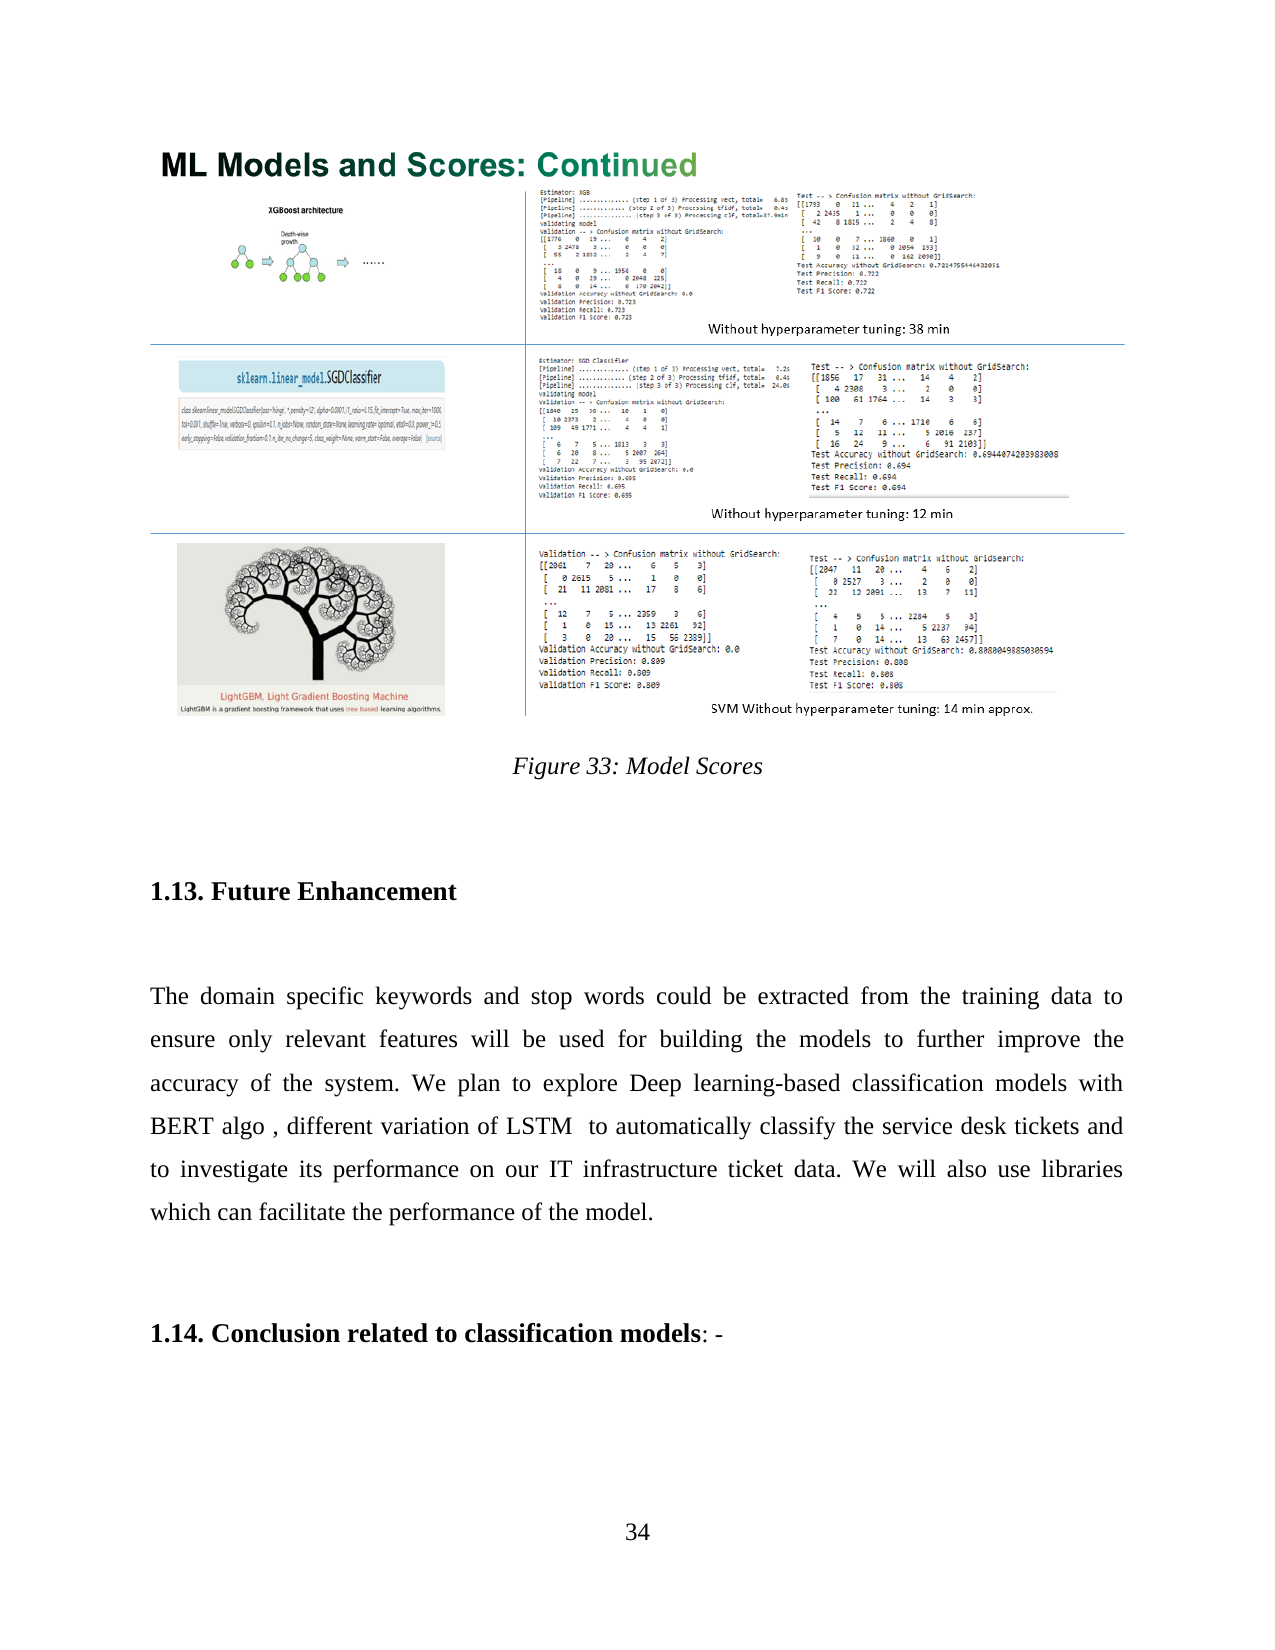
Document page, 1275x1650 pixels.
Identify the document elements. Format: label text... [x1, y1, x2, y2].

picture [150, 150, 1125, 721]
text Figure 33: Model Scores [150, 751, 1125, 780]
text The domain specific keywords and stop words could be extracted from the training data to ensure only relevant features will be used for building the models to further improve the accuracy of the system. We plan to explore Deep learning-based classification models with BERT algo , different variation of LSTM to automatically classify the service desk tickets and to investigate its performance on our IT infrastructure ticket data. We will also use libraries which can facilitate the performance of the model. [150, 981, 1125, 1226]
text 1.14. Conclusion related to classification models: - [150, 1317, 1125, 1348]
subtitle 1.13. Future Enhancement [150, 875, 1125, 906]
